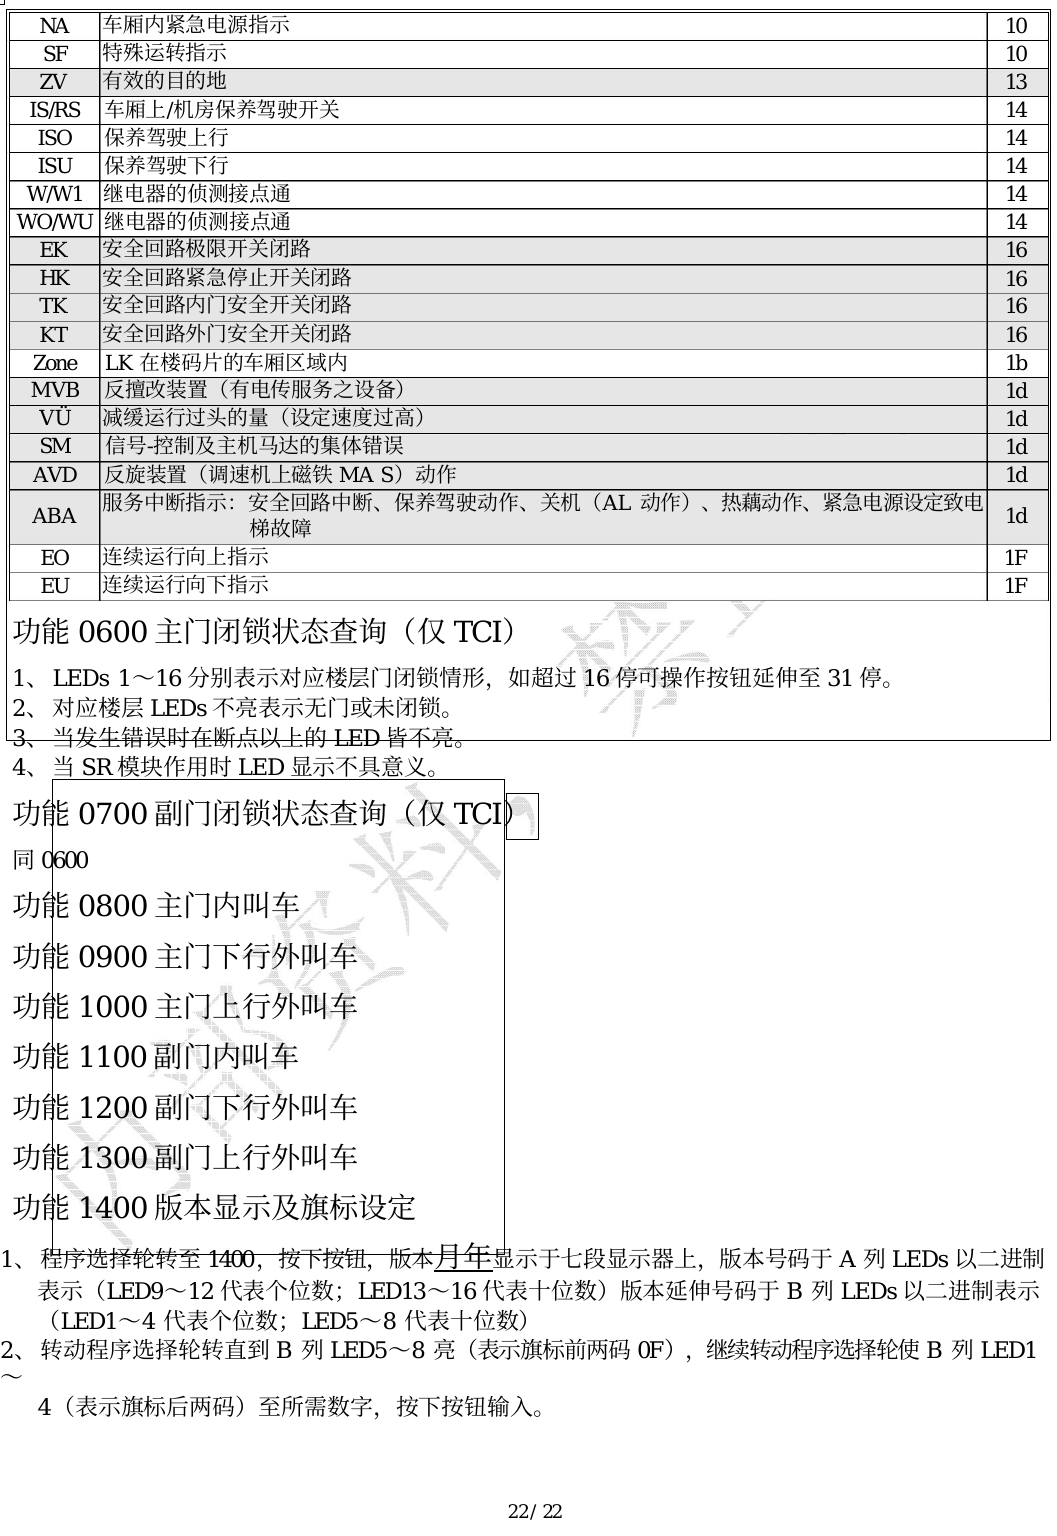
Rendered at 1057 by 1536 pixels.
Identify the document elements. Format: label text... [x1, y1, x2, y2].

text 1F [1003, 574, 1056, 598]
text 14 [1004, 126, 1056, 150]
text 功能 1300副门上行外叫车 [12, 1141, 438, 1175]
text 1d [1004, 435, 1056, 459]
text 10 [1004, 42, 1056, 66]
picture [53, 831, 504, 1244]
text 车厢内紧急电源指示 [102, 16, 315, 36]
text 功能 1000主门上行外叫车 [12, 990, 379, 1024]
text 安全回路内门安全开关闭路 [102, 296, 378, 317]
picture [507, 831, 538, 839]
picture [53, 780, 504, 797]
text TK [39, 294, 98, 319]
text 1d [1004, 407, 1056, 431]
text SF [43, 42, 97, 66]
text 梯故障 [249, 520, 337, 541]
text 功能 1200副门下行外叫车 [12, 1091, 438, 1125]
text 1、LEDs 1～16分别表示对应楼层门闭锁情形，如超过 16停可操作按钮延伸至 31停。 [12, 666, 907, 692]
text 功能 0700副门闭锁状态查询（仅 TCI） [12, 797, 550, 831]
text SM 信号-控制及主机马达的集体错误 [39, 434, 461, 459]
text 特殊运转指示 [102, 44, 315, 64]
text MVB 反擅改装置（有电传服务之设备） [30, 378, 461, 403]
text EO [40, 546, 98, 570]
text IS/RS 车厢上/机房保养驾驶开关 [29, 98, 362, 122]
text 服务中断指示：安全回路中断、保养驾驶动作、关机（AL 动作）、热藕动作、紧急电源设定致电 [102, 491, 1012, 516]
text 安全回路外门安全开关闭路 [102, 324, 378, 345]
text 16 [1004, 267, 1056, 291]
text 14 [1004, 98, 1056, 122]
text 10 [1004, 14, 1056, 38]
text 安全回路极限开关闭路 [102, 240, 336, 261]
text EU [40, 574, 98, 598]
text 2、对应楼层 LEDs不亮表示无门或未闭锁。 [12, 695, 907, 722]
text NA [39, 14, 97, 38]
text ZV [39, 70, 97, 94]
text AVD 反旋装置（调速机上磁铁 MA S）动作 [33, 463, 469, 487]
text ABA [32, 504, 103, 529]
text 1d [1004, 463, 1056, 487]
text 4、当 SR模块作用时 LED显示不具意义。 [12, 754, 468, 781]
text 14 [1004, 210, 1056, 235]
text 14 [1004, 182, 1056, 207]
text 14 [1004, 154, 1056, 178]
text 功能 1400版本显示及旗标设定 [12, 1192, 438, 1226]
text 4（表示旗标后两码）至所需数字，按下按钮输入。 [37, 1394, 1056, 1421]
text 连续运行向上指示 [102, 548, 337, 568]
text 22/ 22 [507, 1501, 587, 1522]
text 1d [1004, 379, 1056, 403]
text 16 [1004, 238, 1056, 263]
text VÜ 减缓运行过头的量（设定速度过高） [39, 406, 461, 431]
text ISU 保养驾驶下行 [37, 154, 362, 178]
text 3、当发生错误时在断点以上的 LED皆不亮。 [12, 725, 907, 752]
text 1F [1003, 546, 1056, 570]
text 16 [1004, 294, 1056, 319]
text （LED1～4代表个位数；LED5～8代表十位数） [37, 1308, 1056, 1335]
text EK [39, 238, 98, 263]
text 功能 0800主门内叫车 [12, 890, 321, 924]
text 16 [1004, 323, 1056, 347]
text KT [39, 323, 98, 347]
text 13 [1004, 70, 1056, 94]
text ISO 保养驾驶上行 [37, 126, 362, 150]
text Zone LK 在楼码片的车厢区域内 [33, 351, 461, 375]
text W/W1 继电器的侦测接点通 [26, 182, 362, 206]
text 1d [1004, 504, 1056, 529]
text WO/WU 继电器的侦测接点通 [16, 210, 362, 234]
text 表示（LED9～12代表个位数；LED13～16代表十位数）版本延伸号码于 B列 LEDs以二进制表示 [37, 1278, 1056, 1305]
text HK [39, 266, 98, 291]
text 功能 0600主门闭锁状态查询（仅 TCI） [12, 616, 550, 649]
text 连续运行向下指示 [102, 576, 337, 597]
text 1、程序选择轮转至 1400，按下按钮，版本月年显示于七段显示器上，版本号码于 A 列 LEDs以二进制 [0, 1244, 1056, 1273]
picture [7, 10, 1050, 740]
text 功能 0900主门下行外叫车 [12, 940, 379, 974]
text 安全回路紧急停止开关闭路 [102, 268, 378, 289]
text 2、转动程序选择轮转直到 B列 LED5～8亮（表示旗标前两码 0F），继续转动程序选择轮使 B列 LED1～ [0, 1338, 1056, 1391]
text 有效的目的地 [102, 72, 252, 93]
text 同 0600 [12, 847, 118, 874]
text 功能 1100副门内叫车 [12, 1041, 379, 1074]
text 1b [1004, 351, 1056, 375]
